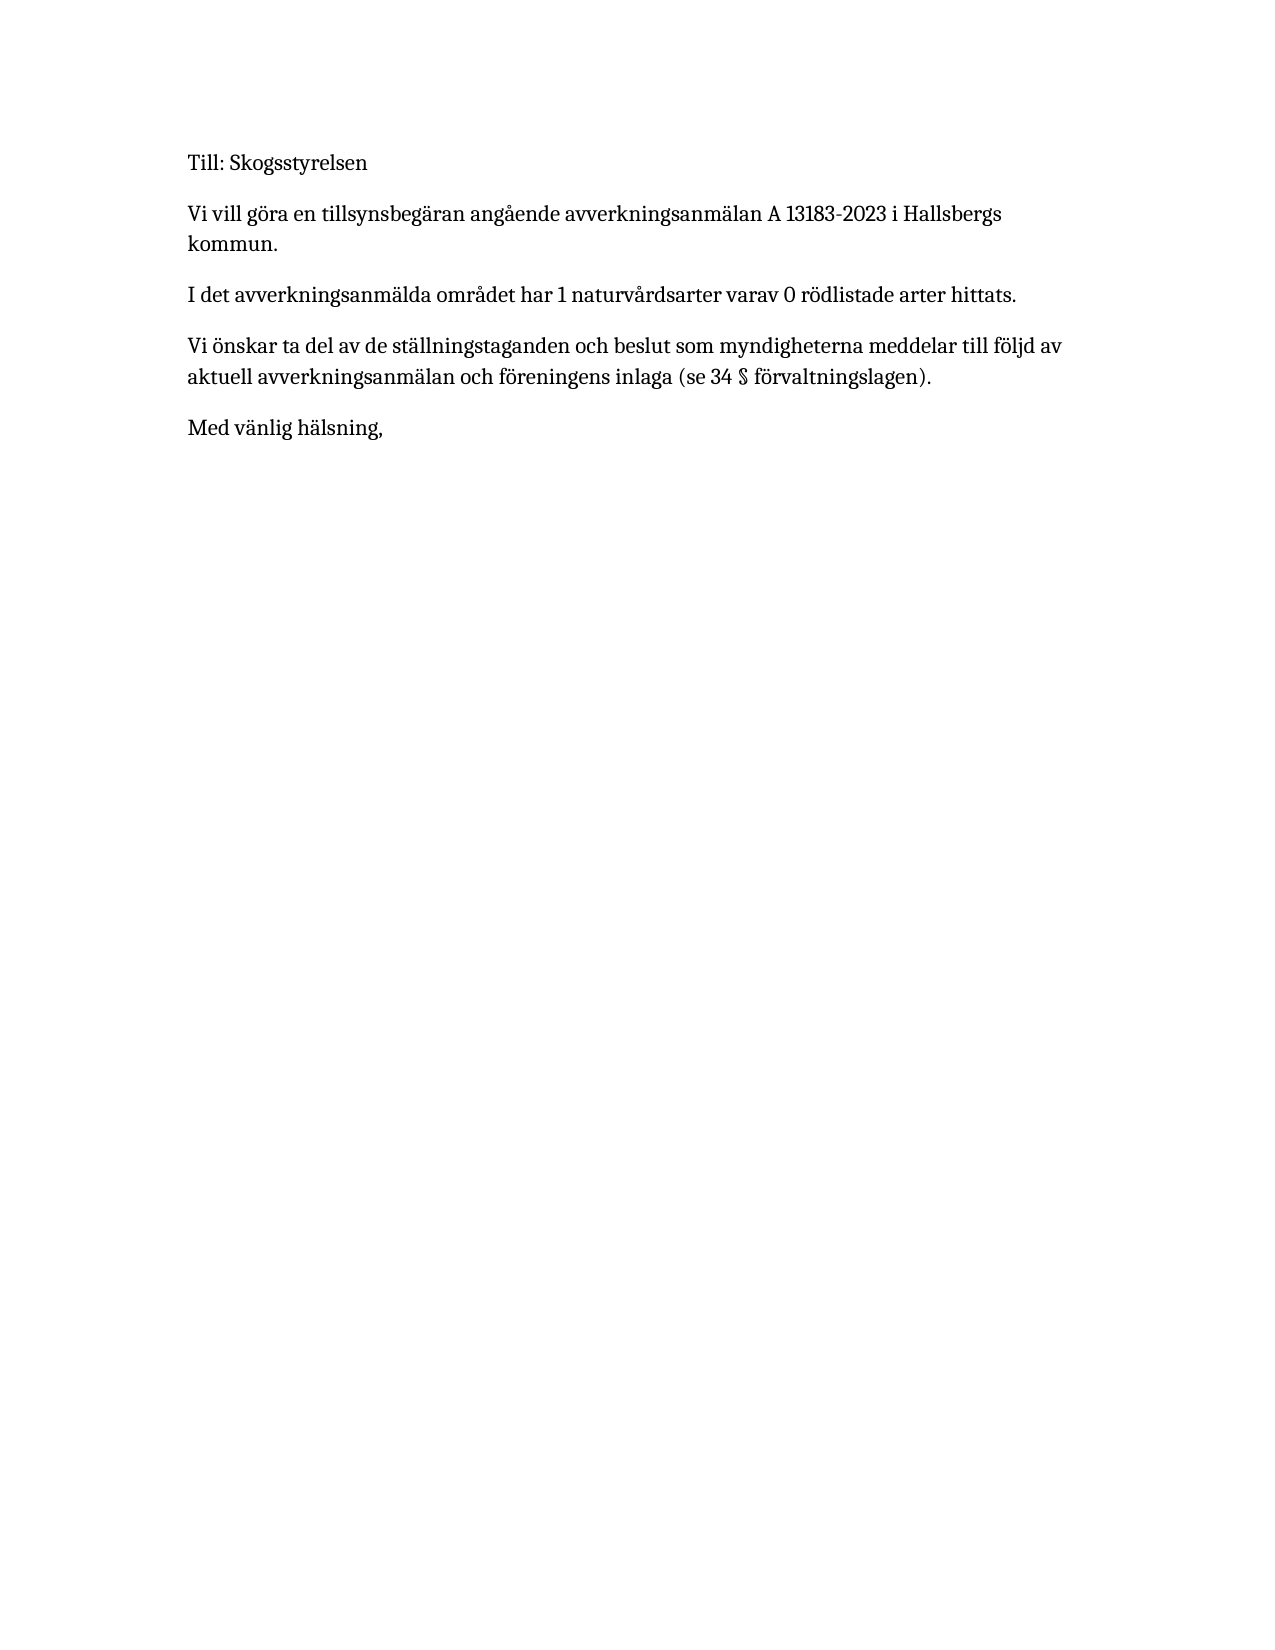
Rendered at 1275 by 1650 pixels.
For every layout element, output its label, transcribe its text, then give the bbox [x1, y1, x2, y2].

text Vi önskar ta del av de ställningstaganden och beslut som myndigheterna meddelar till följd av aktuell avverkningsanmälan och föreningens inlaga (se 34 § förvaltningslagen). [187, 333, 1087, 390]
text I det avverkningsanmälda området har 1 naturvårdsarter varav 0 rödlistade arter hittats. [187, 282, 1087, 309]
text Vi vill göra en tillsynsbegäran angående avverkningsanmälan A 13183-2023 i Hallsbergs kommun. [187, 201, 1087, 258]
text Med vänlig hälsning, [187, 414, 1087, 471]
text Till: Skogsstyrelsen [187, 150, 1087, 176]
